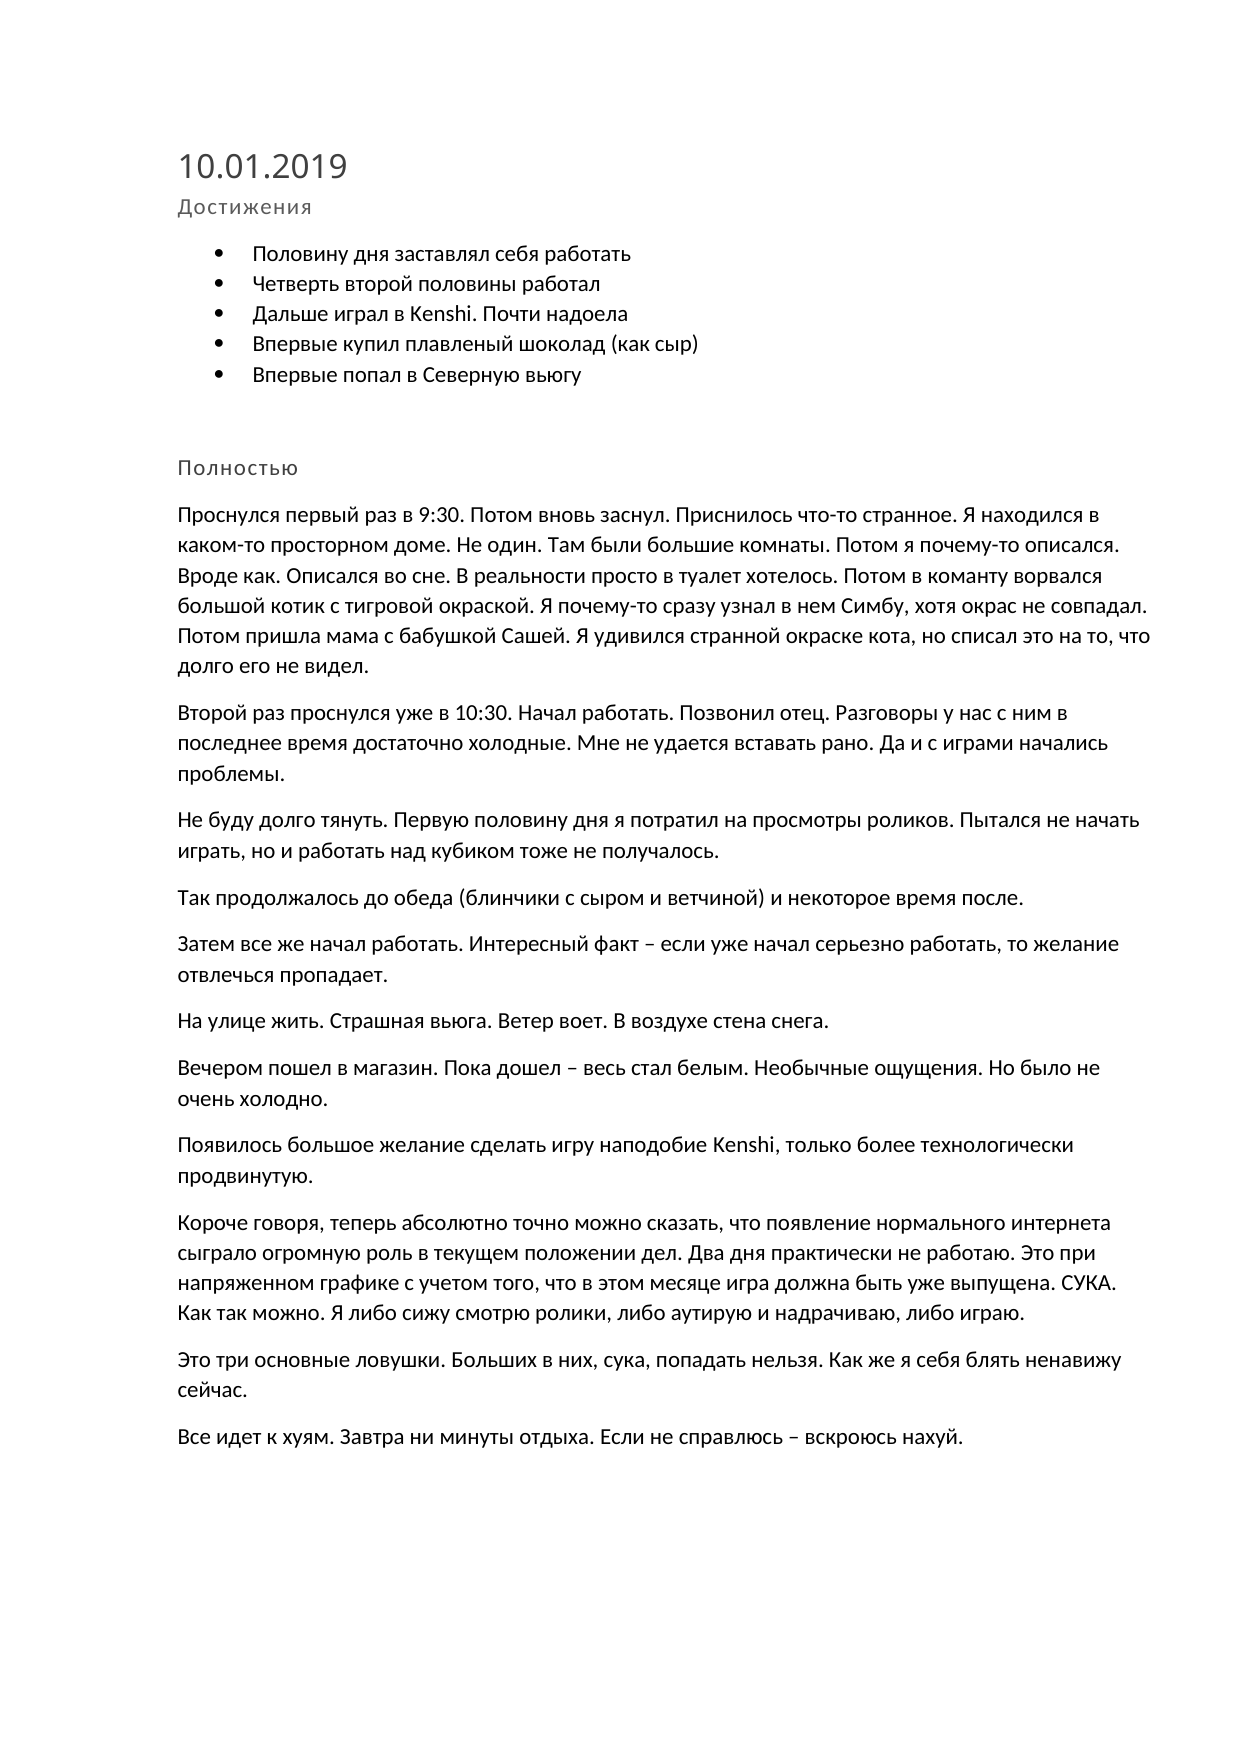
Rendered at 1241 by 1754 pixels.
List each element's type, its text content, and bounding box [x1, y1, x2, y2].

text Проснулся первый раз в 9:30. Потом вновь заснул. Приснилось что-то странное. Я находился в каком-то просторном доме. Не один. Там были большие комнаты. Потом я почему-то описался. Вроде как. Описался во сне. В реальности просто в туалет хотелось. Потом в команту ворвался большой котик с тигровой окраской. Я почему-то сразу узнал в нем Симбу, хотя окрас не совпадал. Потом пришла мама с бабушкой Сашей. Я удивился странной окраске кота, но списал это на то, что долго его не видел. [177, 500, 1152, 679]
list Дальше играл в Kenshi. Почти надоела [215, 299, 1152, 327]
list Впервые попал в Северную вьюгу [215, 360, 1152, 388]
list Четверть второй половины работал [215, 269, 1152, 297]
list Половину дня заставлял себя работать [215, 239, 1152, 267]
text На улице жить. Страшная вьюга. Ветер воет. В воздухе стена снега. [177, 1007, 1152, 1035]
text Вечером пошел в магазин. Пока дошел – весь стал белым. Необычные ощущения. Но было не очень холодно. [177, 1053, 1152, 1112]
text Короче говоря, теперь абсолютно точно можно сказать, что появление нормального интернета сыграло огромную роль в текущем положении дел. Два дня практически не работаю. Это при напряженном графике с учетом того, что в этом месяце игра должна быть уже выпущена. СУКА. Как так можно. Я либо сижу смотрю ролики, либо аутирую и надрачиваю, либо играю. [177, 1208, 1152, 1326]
text Затем все же начал работать. Интересный факт – если уже начал серьезно работать, то желание отвлечься пропадает. [177, 929, 1152, 988]
subtitle 10.01.2019 [177, 143, 1152, 188]
subtitle Достижения [177, 192, 1152, 220]
text Не буду долго тянуть. Первую половину дня я потратил на просмотры роликов. Пытался не начать играть, но и работать над кубиком тоже не получалось. [177, 806, 1152, 864]
list Впервые купил плавленый шоколад (как сыр) [215, 329, 1152, 358]
text Второй раз проснулся уже в 10:30. Начал работать. Позвонил отец. Разговоры у нас с ним в последнее время достаточно холодные. Мне не удается вставать рано. Да и с играми начались проблемы. [177, 698, 1152, 787]
text Появилось большое желание сделать игру наподобие Kenshi, только более технологически продвинутую. [177, 1131, 1152, 1189]
text Так продолжалось до обеда (блинчики с сыром и ветчиной) и некоторое время после. [177, 883, 1152, 911]
text Все идет к хуям. Завтра ни минуты отдыха. Если не справлюсь – вскроюсь нахуй. [177, 1422, 1152, 1450]
subtitle Полностью [177, 453, 1152, 482]
text Это три основные ловушки. Больших в них, сука, попадать нельзя. Как же я себя блять ненавижу сейчас. [177, 1345, 1152, 1403]
